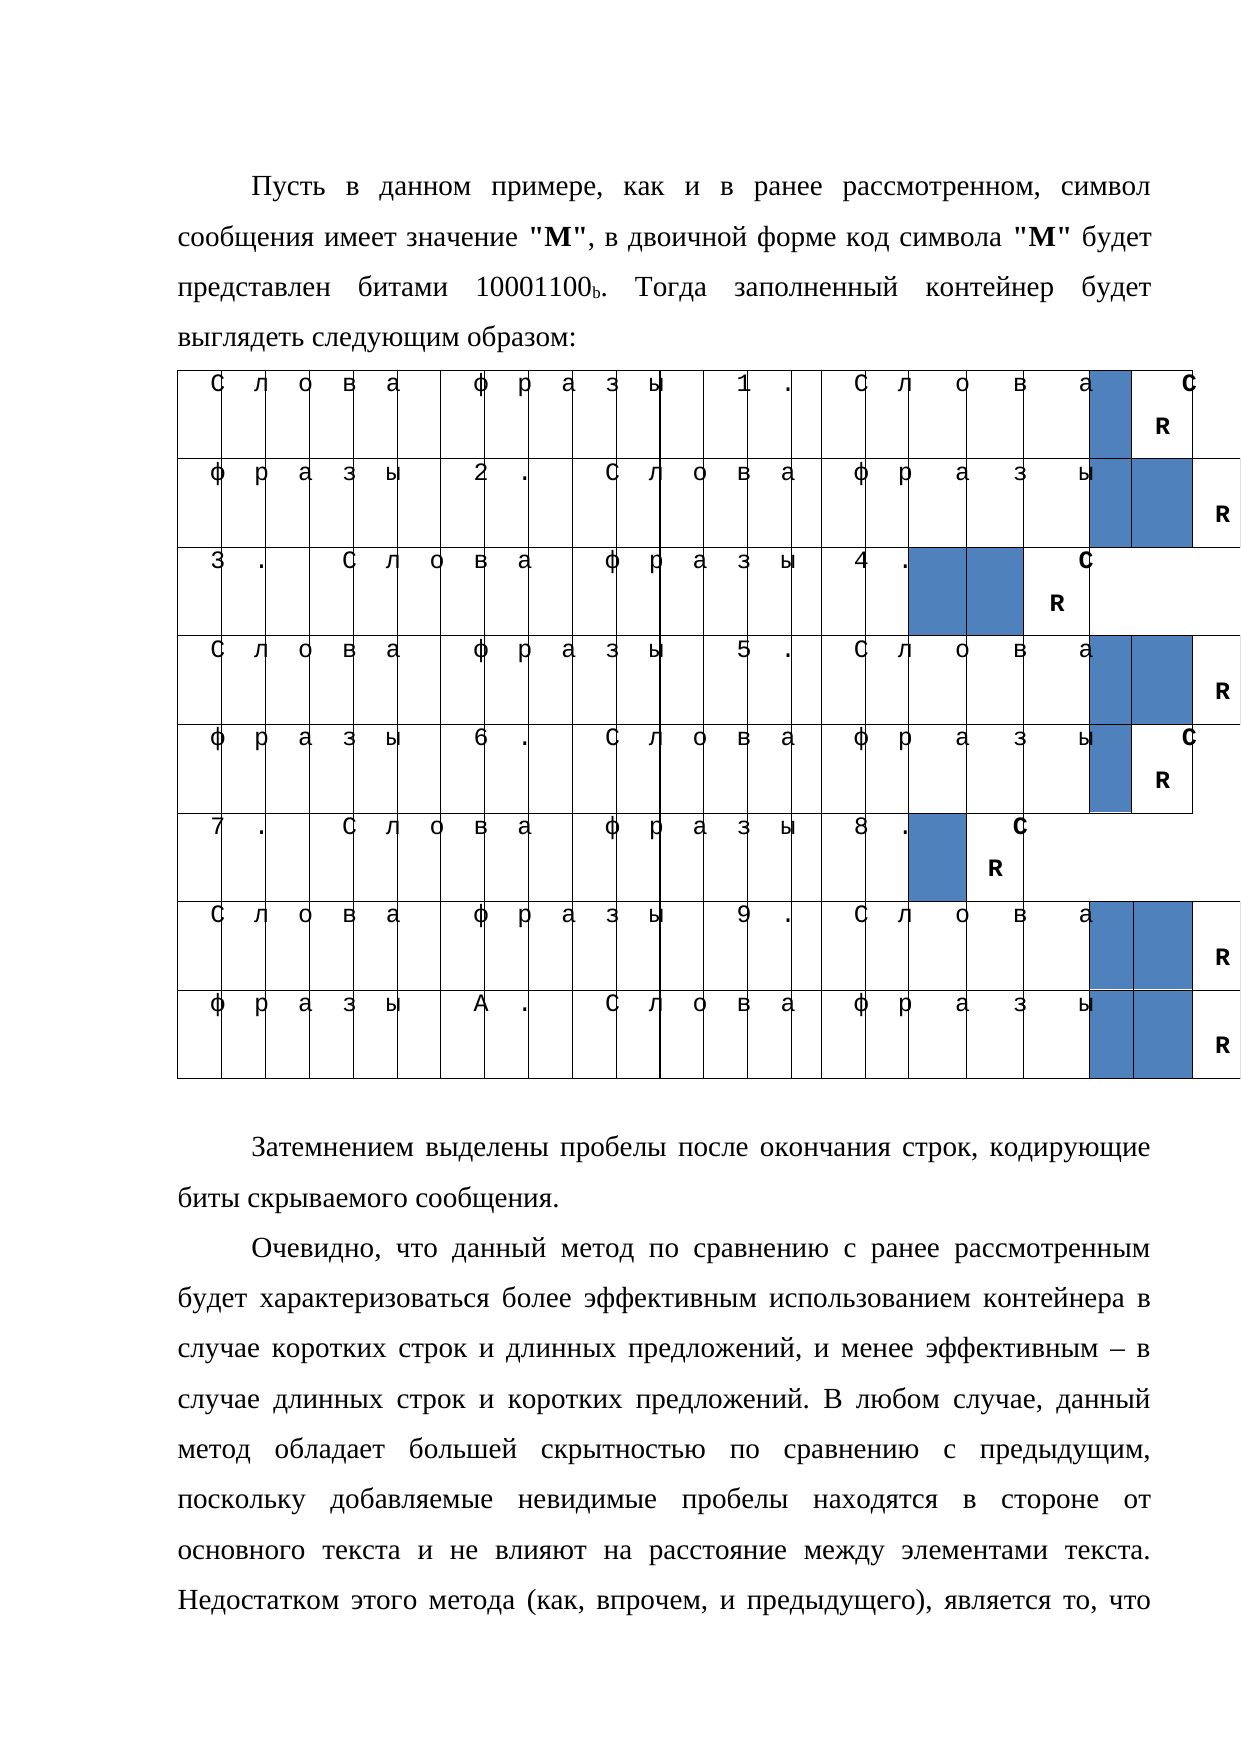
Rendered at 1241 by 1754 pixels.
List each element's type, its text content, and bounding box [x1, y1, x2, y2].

table_cell а [266, 459, 309, 547]
table_cell ф [178, 991, 221, 1078]
text Пусть в данном примере, как и в ранее рассмотренном, символ сообщения имеет значение "М", в двоичной форме код символа "М" будет представлен битами 10001100b. Тогда заполненный контейнер будет выглядеть следующим образом: [177, 168, 1152, 353]
table_cell ы [1024, 725, 1089, 812]
table_cell [529, 725, 572, 812]
table_cell р [222, 991, 265, 1078]
table_cell з [573, 636, 616, 724]
table_header а [354, 371, 397, 458]
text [177, 1230, 1152, 1616]
table_cell CR [1193, 902, 1240, 989]
table_cell а [354, 902, 397, 989]
table_cell [1134, 902, 1192, 989]
table_cell А [441, 991, 484, 1078]
table_cell в [704, 991, 747, 1078]
text Затемнением выделены пробелы после окончания строк, кодирующие биты скрываемого сообщения. [177, 1129, 1152, 1213]
table_cell в [310, 636, 353, 724]
table_cell CR [1132, 725, 1192, 812]
table_cell а [529, 902, 572, 989]
table_header о [909, 371, 966, 458]
table_cell а [909, 725, 966, 812]
table_cell а [748, 991, 791, 1078]
table_cell 9 [704, 902, 747, 989]
table_cell CR [1193, 636, 1240, 724]
table_cell 2 [441, 459, 484, 547]
table_cell [792, 636, 821, 724]
table_cell з [310, 991, 353, 1078]
table_cell л [354, 814, 397, 901]
table_cell р [222, 459, 265, 547]
table_header в [310, 371, 353, 458]
table_cell р [866, 991, 908, 1078]
table_cell р [617, 548, 659, 635]
table_cell з [704, 814, 747, 901]
table_cell [398, 902, 440, 989]
table_cell о [398, 814, 440, 901]
table_cell а [354, 636, 397, 724]
table_cell . [485, 459, 528, 547]
table_cell [1090, 725, 1131, 812]
table_cell о [661, 459, 703, 547]
table_cell з [704, 548, 747, 635]
table_cell CR [967, 814, 1023, 901]
table_cell . [222, 814, 265, 901]
table_cell [661, 902, 703, 989]
table_cell 4 [822, 548, 865, 635]
table_cell [266, 548, 309, 635]
table_cell [661, 636, 703, 724]
table_cell а [909, 991, 966, 1078]
table_cell в [310, 902, 353, 989]
table_cell [529, 991, 572, 1078]
table_cell в [967, 636, 1023, 724]
table_header [792, 371, 821, 458]
table_cell ф [441, 636, 484, 724]
table_header а [1024, 371, 1089, 458]
table_cell ы [748, 814, 791, 901]
table_cell С [822, 636, 865, 724]
table_cell [792, 991, 821, 1078]
table_cell л [354, 548, 397, 635]
table_cell ф [822, 725, 865, 812]
table_cell [266, 814, 309, 901]
table_cell . [222, 548, 265, 635]
table_cell ф [178, 459, 221, 547]
table_cell С [310, 548, 353, 635]
table_header о [266, 371, 309, 458]
table_cell о [909, 636, 966, 724]
table_header ы [617, 371, 659, 458]
table_cell [529, 548, 572, 635]
table_cell С [822, 902, 865, 989]
table_cell С [178, 902, 221, 989]
table_cell 8 [822, 814, 865, 901]
table_cell а [266, 725, 309, 812]
table_cell ы [617, 902, 659, 989]
table_cell [792, 459, 821, 547]
table_cell 6 [441, 725, 484, 812]
table_cell . [748, 636, 791, 724]
table_cell [792, 814, 821, 901]
table_cell з [967, 991, 1023, 1078]
table_cell [529, 459, 572, 547]
table_cell л [222, 636, 265, 724]
table_cell з [967, 459, 1023, 547]
table_cell ы [354, 459, 397, 547]
table_cell в [704, 725, 747, 812]
table_cell о [661, 725, 703, 812]
table_cell 3 [178, 548, 221, 635]
table_header С [822, 371, 865, 458]
table_cell . [485, 991, 528, 1078]
table_cell р [485, 902, 528, 989]
table_cell ы [617, 636, 659, 724]
table_header [1090, 371, 1131, 458]
table_cell а [748, 725, 791, 812]
table_cell о [266, 636, 309, 724]
table_cell ф [573, 548, 616, 635]
table_cell р [485, 636, 528, 724]
table_cell С [310, 814, 353, 901]
table_cell ы [354, 991, 397, 1078]
table_cell р [866, 725, 908, 812]
table_cell С [573, 725, 616, 812]
table_cell ы [1024, 459, 1089, 547]
table_cell ф [573, 814, 616, 901]
table_cell л [222, 902, 265, 989]
table_header а [529, 371, 572, 458]
table_cell л [617, 991, 659, 1078]
table_header CR [1132, 371, 1192, 458]
table_cell С [178, 636, 221, 724]
table_cell С [573, 991, 616, 1078]
table_cell а [485, 814, 528, 901]
table_cell CR [1024, 548, 1089, 635]
table_cell ф [822, 991, 865, 1078]
table_header з [573, 371, 616, 458]
table_cell [1090, 902, 1133, 989]
table_cell [1090, 636, 1131, 724]
table_cell л [617, 725, 659, 812]
table_cell ы [1024, 991, 1089, 1078]
table_cell л [866, 636, 908, 724]
table_header ф [441, 371, 484, 458]
table_header [661, 371, 703, 458]
table_cell з [573, 902, 616, 989]
table_cell [1090, 459, 1131, 547]
table_cell а [661, 814, 703, 901]
table_cell о [398, 548, 440, 635]
table_cell [909, 548, 966, 635]
table_cell CR [1193, 991, 1240, 1078]
table_cell CR [1193, 459, 1240, 547]
table_cell а [909, 459, 966, 547]
table_cell в [704, 459, 747, 547]
table_cell а [1024, 636, 1089, 724]
table_cell о [909, 902, 966, 989]
table_header 1 [704, 371, 747, 458]
table_cell а [748, 459, 791, 547]
table_cell . [748, 902, 791, 989]
table_cell ф [441, 902, 484, 989]
table_header . [748, 371, 791, 458]
table_cell . [866, 814, 908, 901]
table_cell . [485, 725, 528, 812]
table_header С [178, 371, 221, 458]
table_cell ф [822, 459, 865, 547]
table_cell С [573, 459, 616, 547]
table_cell [909, 814, 966, 901]
table_cell з [310, 459, 353, 547]
table_cell а [266, 991, 309, 1078]
table_cell [529, 814, 572, 901]
table_header [398, 371, 440, 458]
table_cell а [485, 548, 528, 635]
table_cell [398, 636, 440, 724]
table_header л [866, 371, 908, 458]
table_cell ы [748, 548, 791, 635]
table_cell р [617, 814, 659, 901]
table_cell а [529, 636, 572, 724]
table_cell [1090, 991, 1133, 1078]
table_cell [792, 902, 821, 989]
table_cell о [266, 902, 309, 989]
table_cell в [441, 548, 484, 635]
table_cell р [222, 725, 265, 812]
table_cell [398, 459, 440, 547]
table_cell 7 [178, 814, 221, 901]
table_cell [398, 991, 440, 1078]
table_cell а [661, 548, 703, 635]
table_cell ы [354, 725, 397, 812]
table_cell о [661, 991, 703, 1078]
table_header в [967, 371, 1023, 458]
table_cell 5 [704, 636, 747, 724]
table_cell [792, 725, 821, 812]
table_cell л [866, 902, 908, 989]
table_cell [1132, 459, 1192, 547]
table_cell [398, 725, 440, 812]
table_cell р [866, 459, 908, 547]
table_cell . [866, 548, 908, 635]
table_cell [1132, 636, 1192, 724]
table_cell в [967, 902, 1023, 989]
table_cell з [310, 725, 353, 812]
table_cell [792, 548, 821, 635]
table_header р [485, 371, 528, 458]
table_cell в [441, 814, 484, 901]
table_cell [967, 548, 1023, 635]
table_cell ф [178, 725, 221, 812]
table_cell з [967, 725, 1023, 812]
table_cell [1134, 991, 1192, 1078]
table_header л [222, 371, 265, 458]
table_cell а [1024, 902, 1089, 989]
table_cell л [617, 459, 659, 547]
